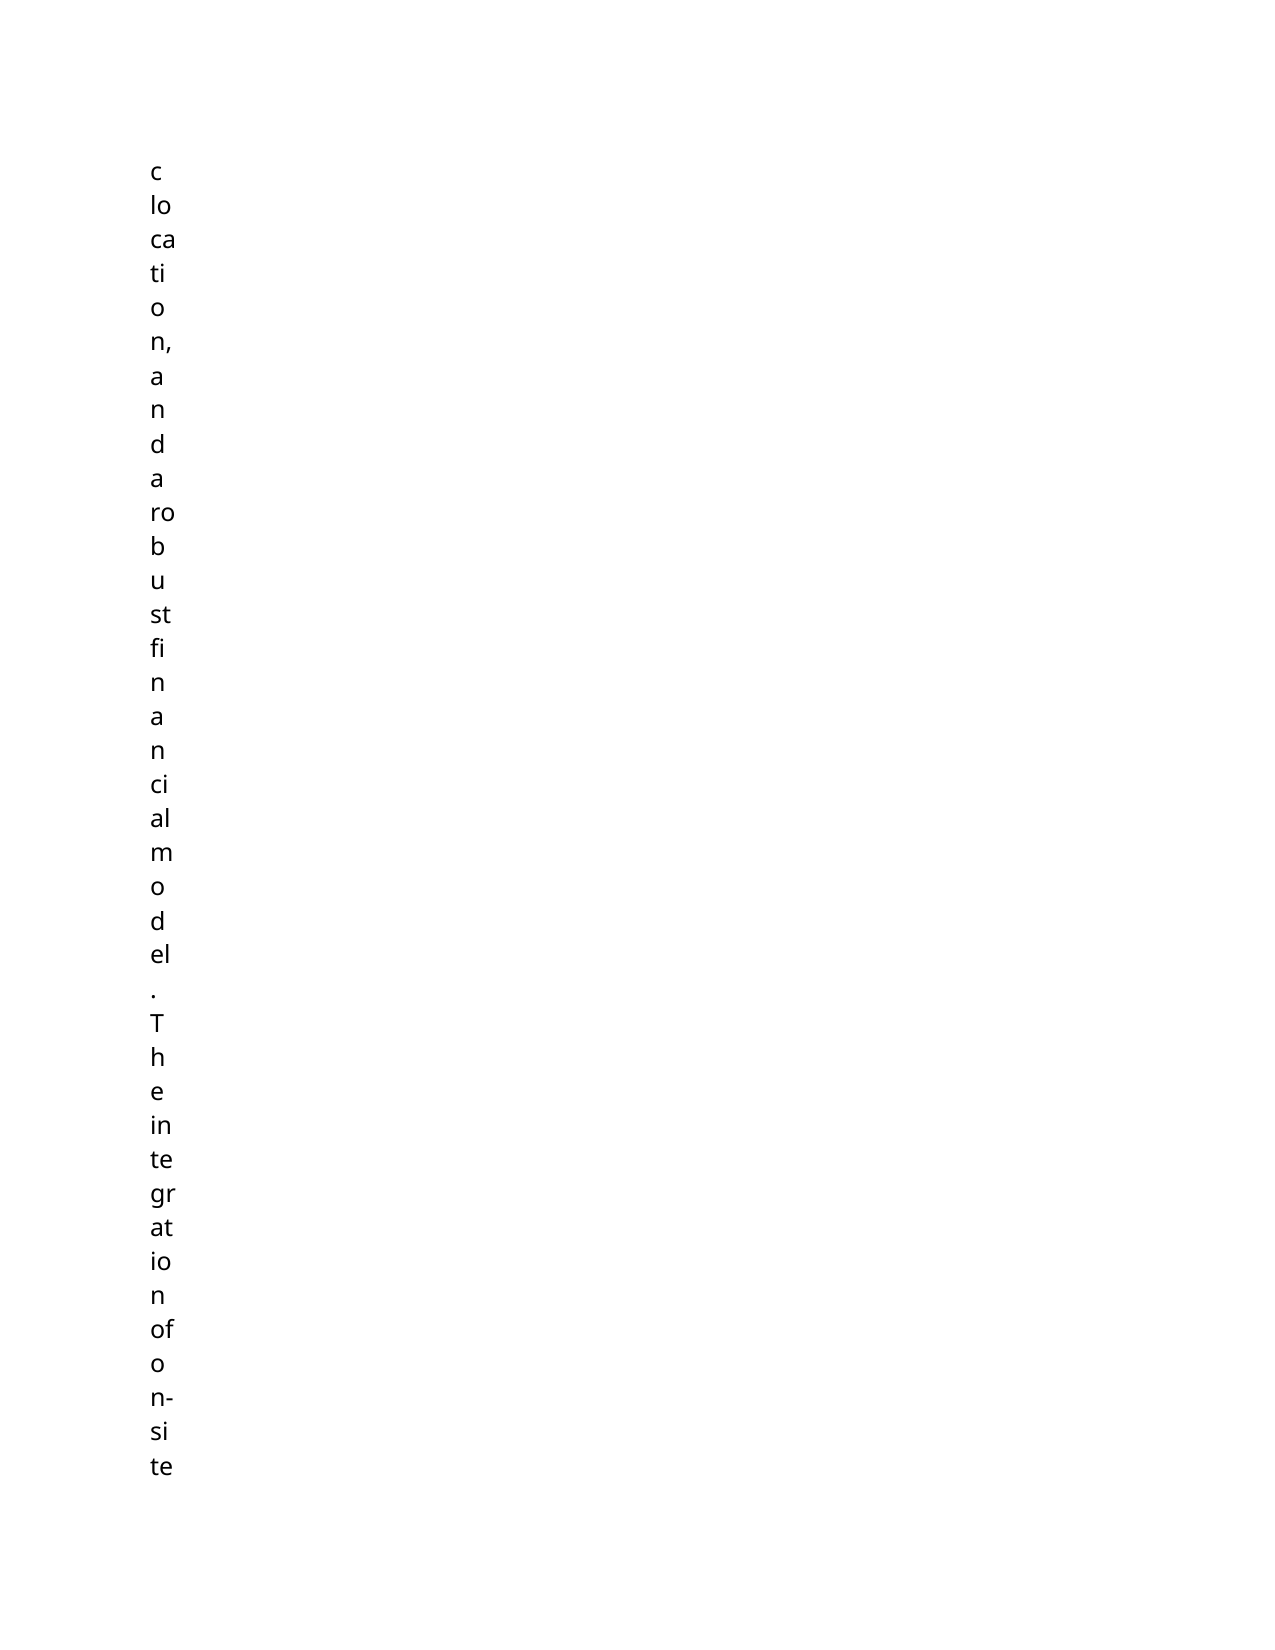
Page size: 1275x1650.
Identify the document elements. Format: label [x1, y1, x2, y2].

table_cell [139, 150, 187, 1482]
